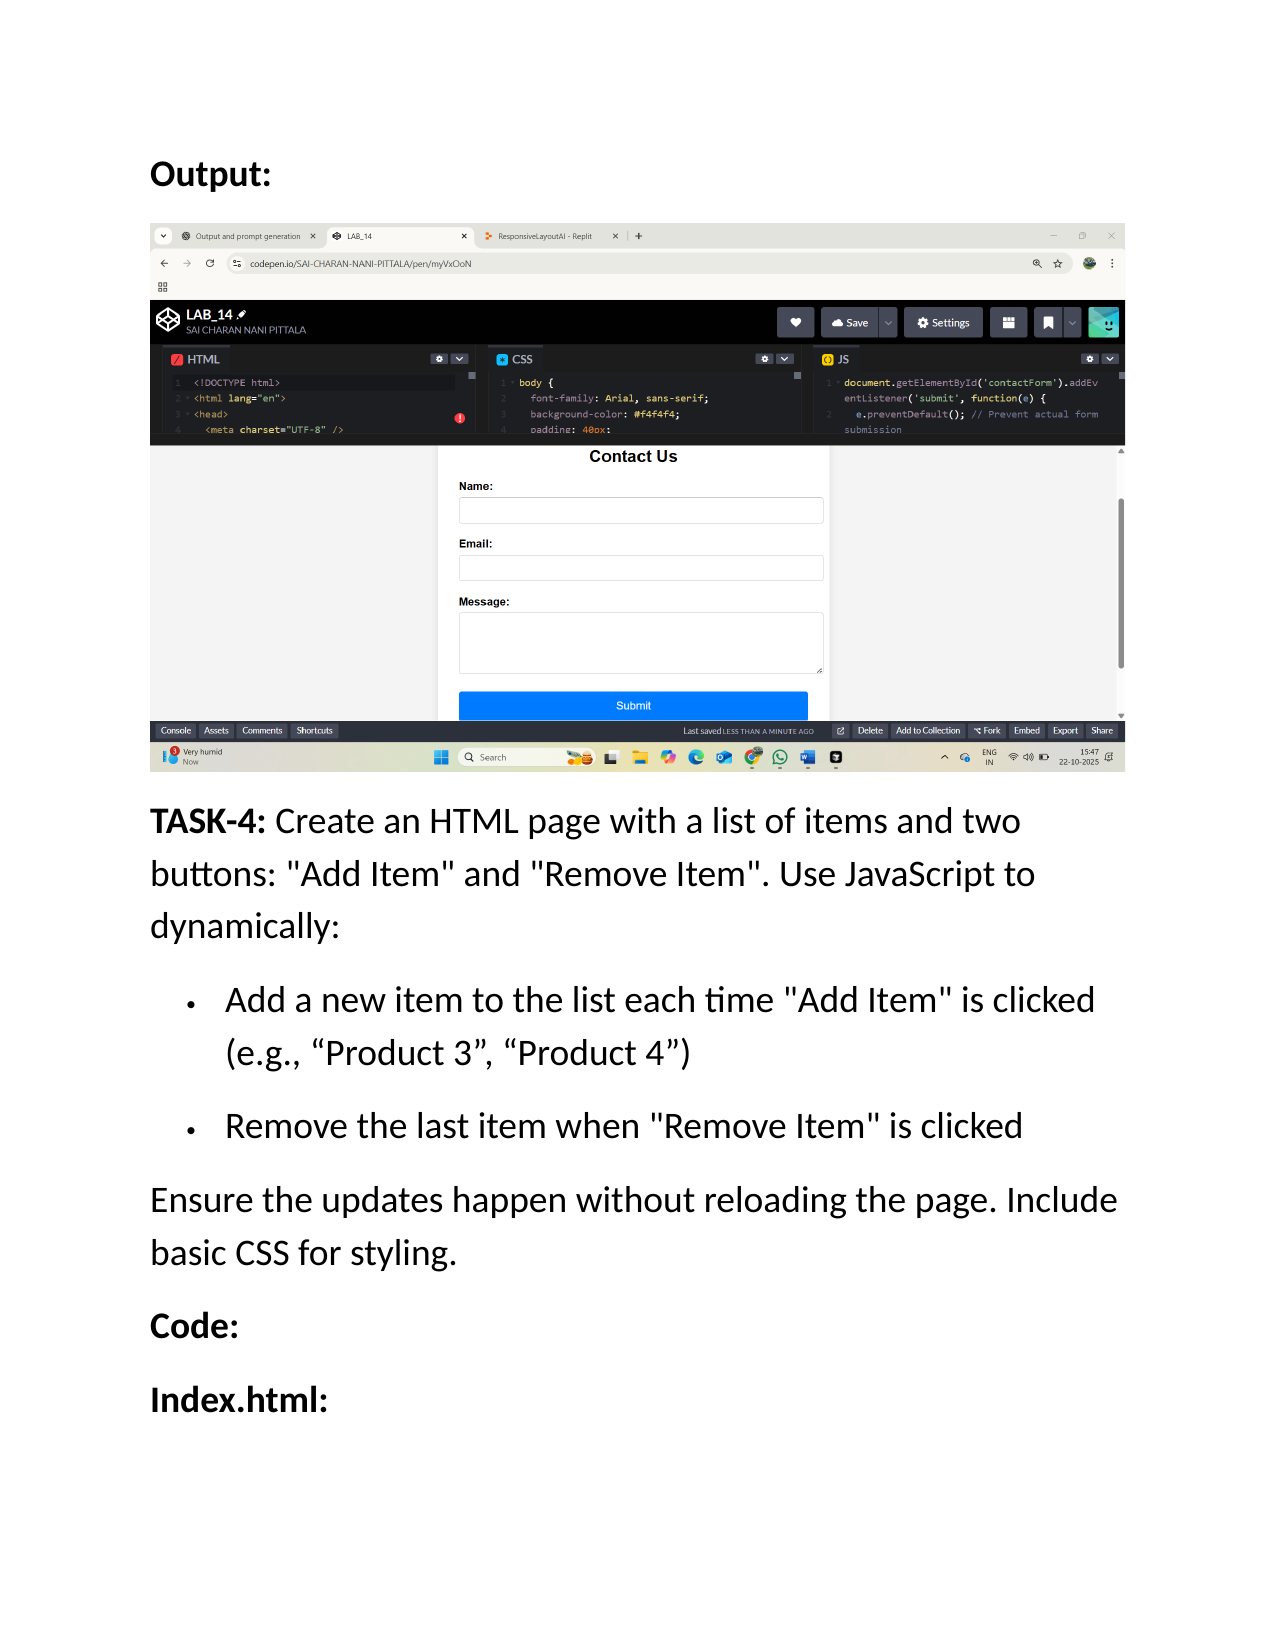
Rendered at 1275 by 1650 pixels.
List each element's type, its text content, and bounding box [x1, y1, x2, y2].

text Index.html: [150, 1376, 1125, 1421]
text TASK-4: Create an HTML page with a list of items and two buttons: "Add Item" and "Remove Item". Use JavaScript to dynamically: [150, 797, 1125, 948]
text Ensure the updates happen without reloading the page. Include basic CSS for styling. [150, 1176, 1125, 1274]
picture [150, 223, 1125, 772]
text Output: [150, 150, 1125, 196]
list Add a new item to the list each time "Add Item" is clicked (e.g., “Product 3”, “Product 4”) [187, 976, 1125, 1074]
text Code: [150, 1302, 1125, 1348]
list Remove the last item when "Remove Item" is clicked [187, 1102, 1125, 1148]
